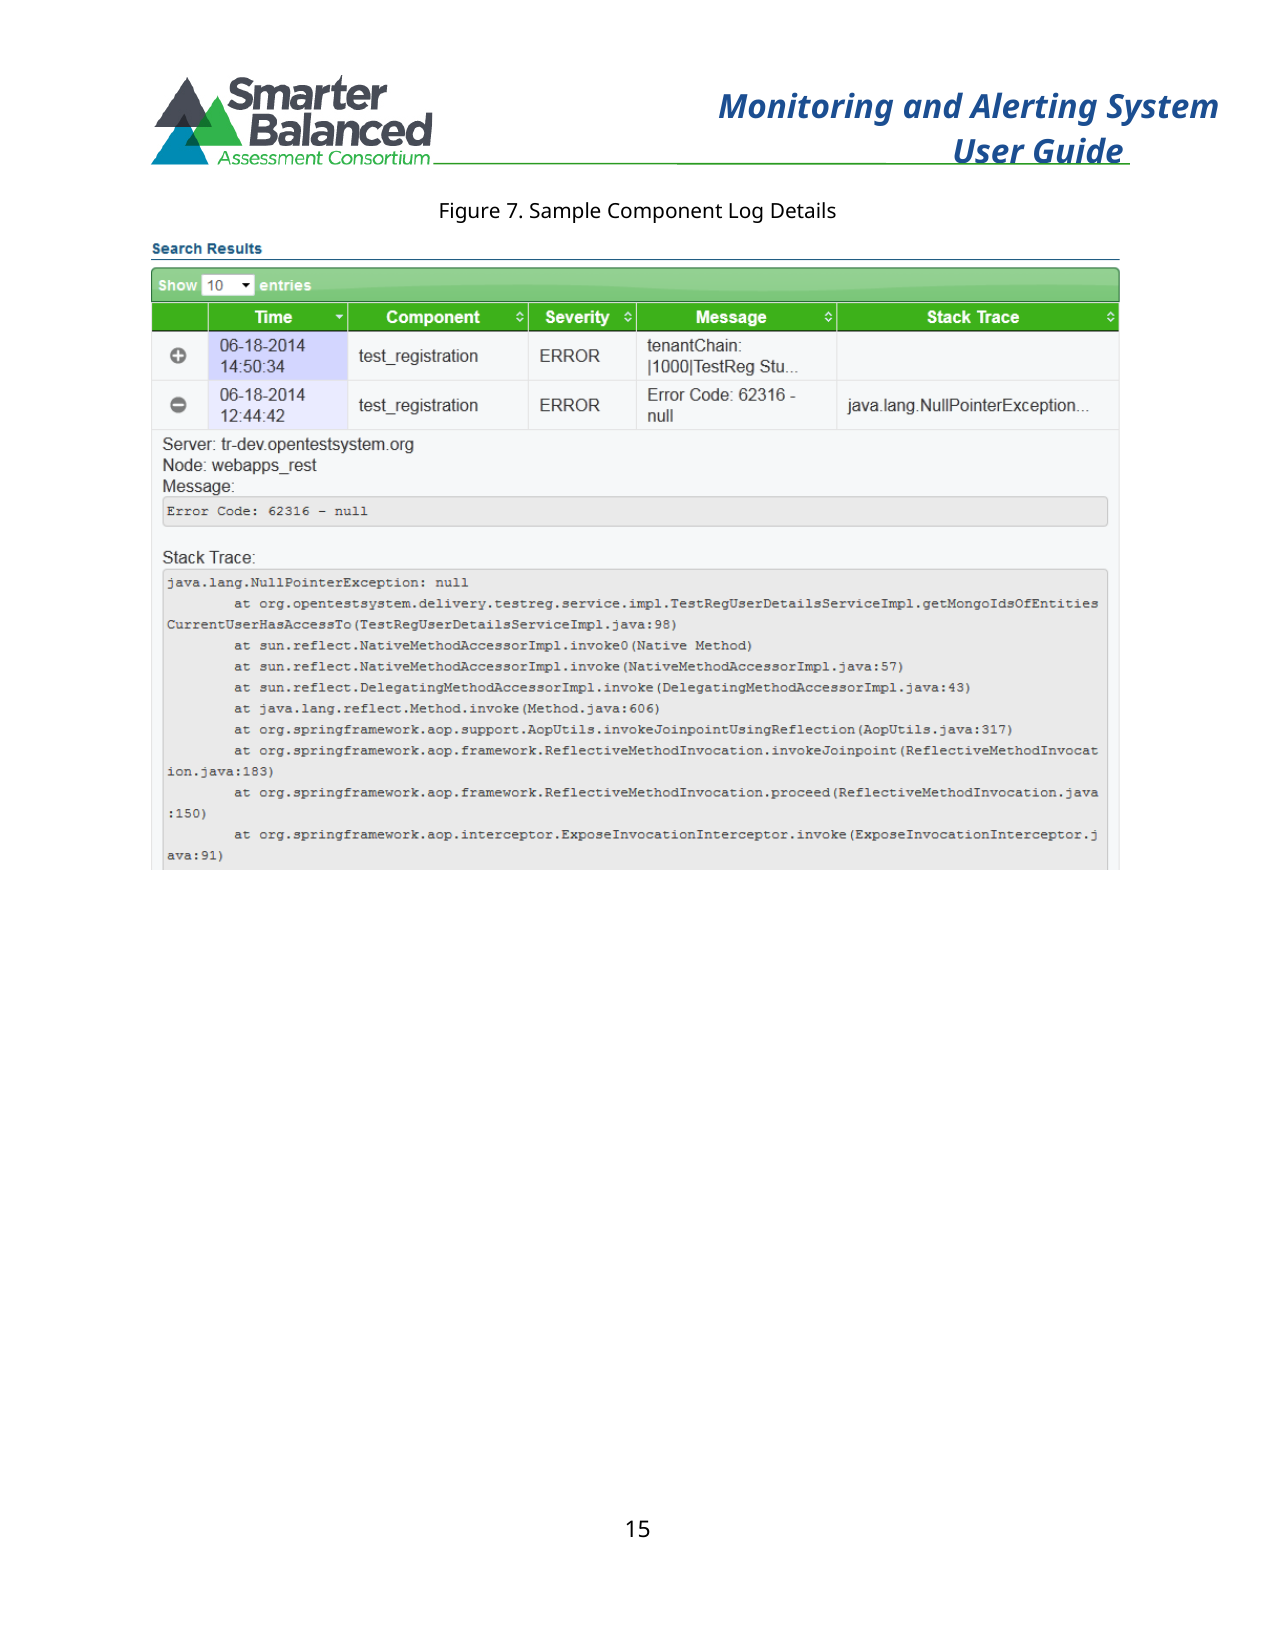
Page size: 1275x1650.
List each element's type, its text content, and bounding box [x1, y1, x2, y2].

picture [150, 237, 1125, 870]
picture [150, 75, 433, 165]
